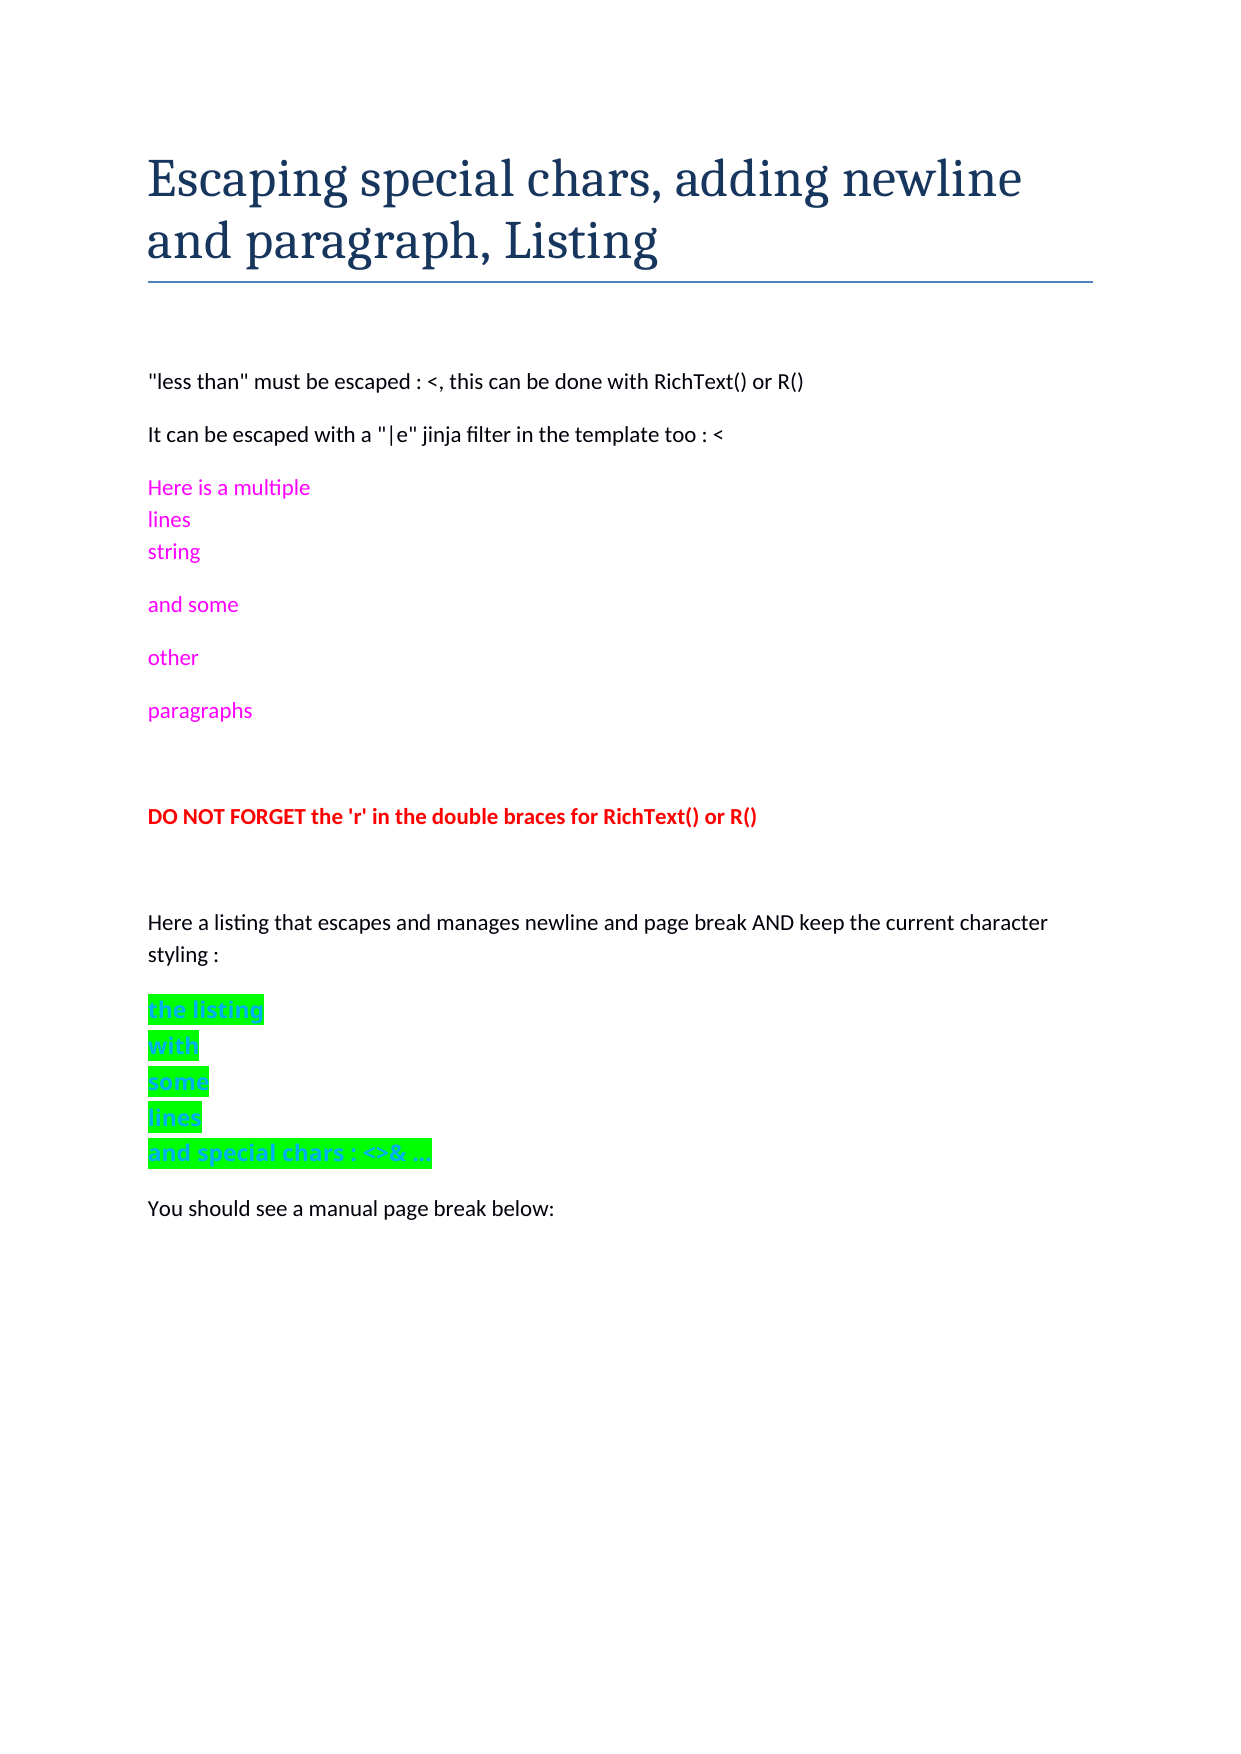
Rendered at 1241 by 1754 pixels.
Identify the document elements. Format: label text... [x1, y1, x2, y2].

text Here is a multiple lines string [148, 473, 1093, 565]
text It can be escaped with a "|e" jinja filter in the template too : < [148, 420, 1093, 448]
text the listing with some lines and special chars : <>& ... [148, 994, 1093, 1169]
text You should see a manual page break below: [148, 1194, 1093, 1222]
text and some [148, 590, 1093, 618]
text other [148, 643, 1093, 671]
text Here a listing that escapes and manages newline and page break AND keep the current character styling : [148, 908, 1093, 969]
text paragraphs [148, 696, 1093, 724]
text DO NOT FORGET the 'r' in the double braces for RichText() or R() [148, 802, 1093, 830]
text "less than" must be escaped : <, this can be done with RichText() or R() [148, 367, 1093, 395]
title Escaping special chars, adding newline and paragraph, Listing [148, 148, 1093, 281]
